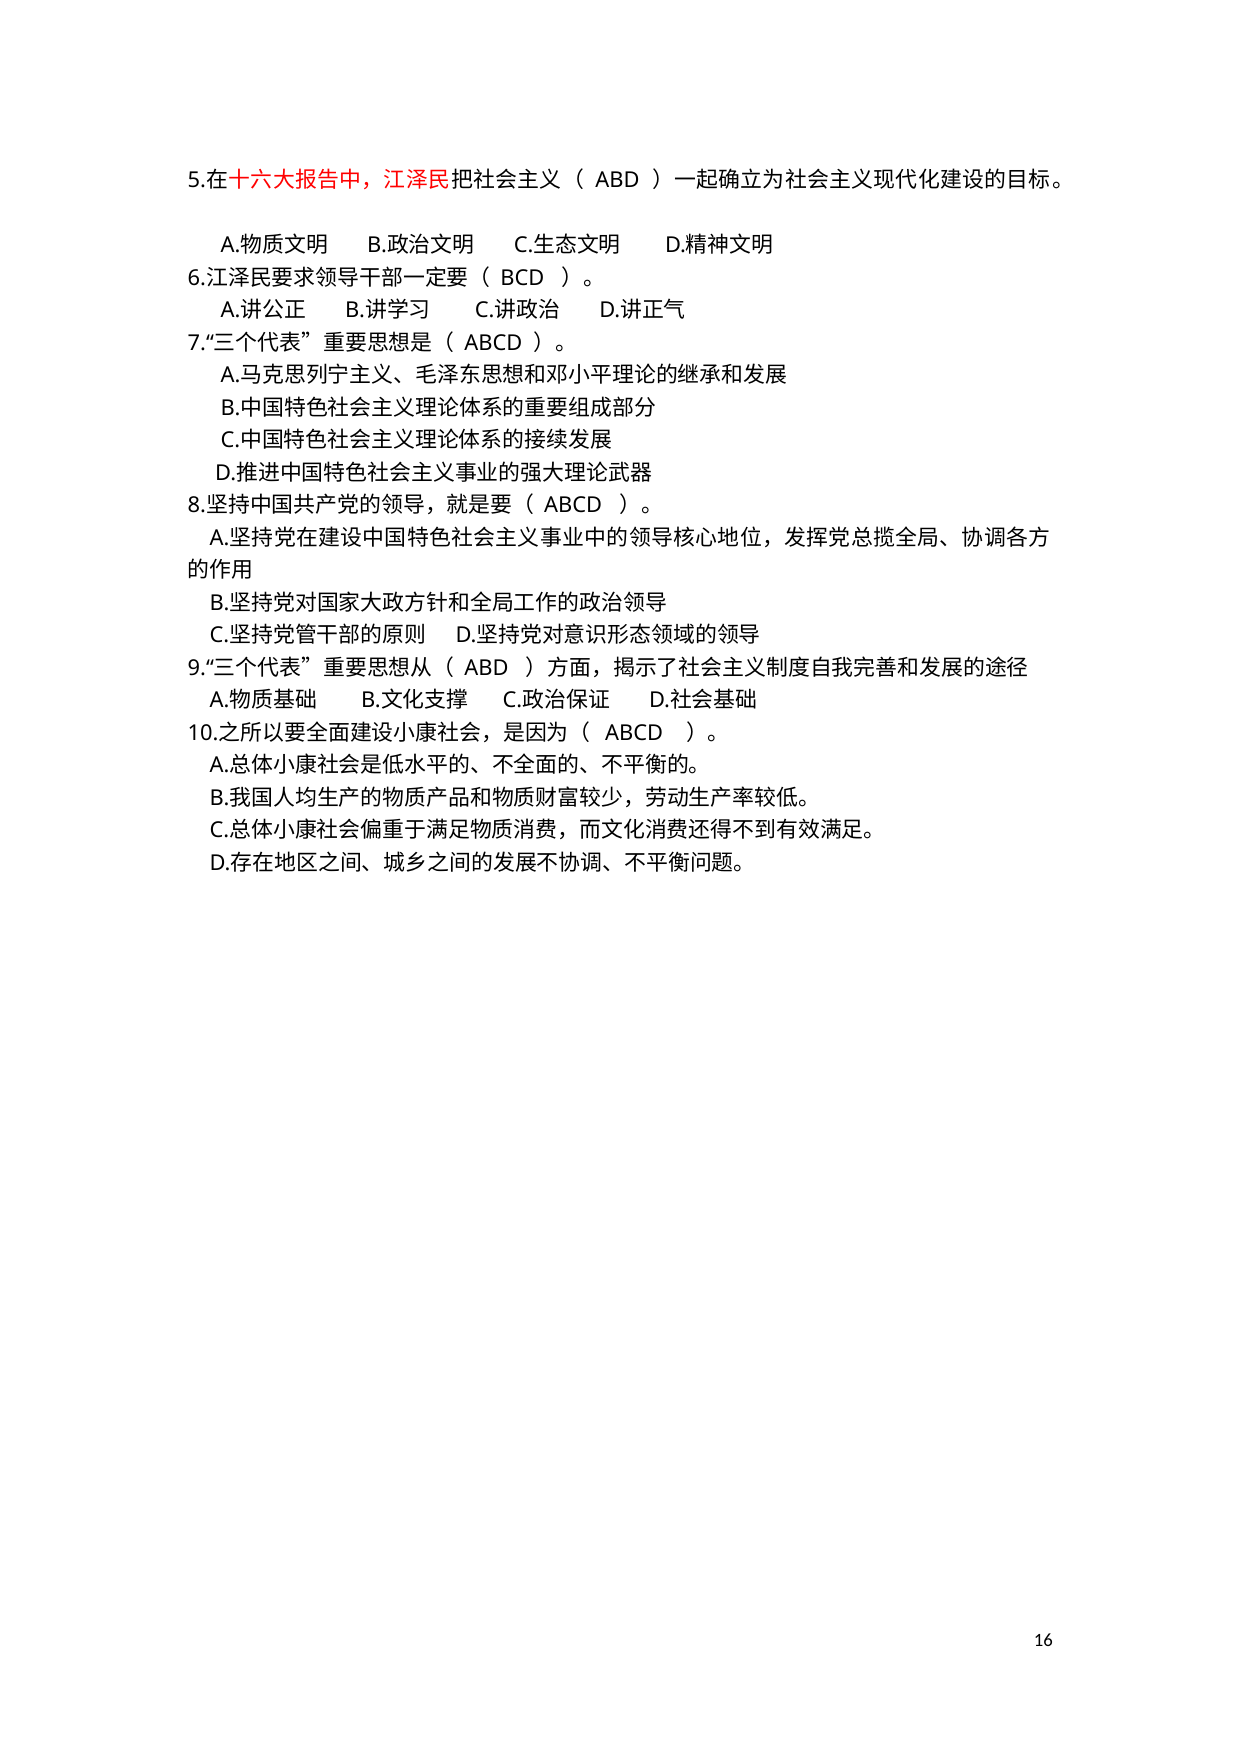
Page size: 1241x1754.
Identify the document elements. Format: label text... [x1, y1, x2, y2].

text B.坚持党对国家大政方针和全局工作的政治领导 [187, 584, 1053, 617]
text A.坚持党在建设中国特色社会主义事业中的领导核心地位，发挥党总揽全局、协调各方的作用 [187, 519, 1053, 584]
text C.中国特色社会主义理论体系的接续发展 [187, 422, 1053, 454]
text A.总体小康社会是低水平的、不全面的、不平衡的。 [187, 747, 1053, 779]
text 5.在十六大报告中，江泽民把社会主义（ ABD ）一起确立为社会主义现代化建设的目标。 [187, 162, 1053, 227]
text D.推进中国特色社会主义事业的强大理论武器 [187, 454, 1053, 487]
text 9.“三个代表”重要思想从（ ABD ）方面，揭示了社会主义制度自我完善和发展的途径 [187, 649, 1053, 682]
text B.中国特色社会主义理论体系的重要组成部分 [187, 389, 1053, 422]
text A.马克思列宁主义、毛泽东思想和邓小平理论的继承和发展 [187, 357, 1053, 389]
text 10.之所以要全面建设小康社会，是因为（ ABCD ）。 [187, 714, 1053, 747]
text A.物质基础 B.文化支撑 C.政治保证 D.社会基础 [187, 682, 1053, 714]
text 6.江泽民要求领导干部一定要（ BCD ）。 [187, 259, 1053, 292]
text C.总体小康社会偏重于满足物质消费，而文化消费还得不到有效满足。 [187, 812, 1053, 844]
text 8.坚持中国共产党的领导，就是要（ ABCD ）。 [187, 487, 1053, 519]
text 7.“三个代表”重要思想是（ ABCD ）。 [187, 324, 1053, 357]
text C.坚持党管干部的原则 D.坚持党对意识形态领域的领导 [187, 617, 1053, 649]
text A.讲公正 B.讲学习 C.讲政治 D.讲正气 [187, 292, 1053, 324]
text B.我国人均生产的物质产品和物质财富较少，劳动生产率较低。 [187, 779, 1053, 812]
text A.物质文明 B.政治文明 C.生态文明 D.精神文明 [187, 227, 1053, 259]
text D.存在地区之间、城乡之间的发展不协调、不平衡问题。 [187, 844, 1053, 877]
